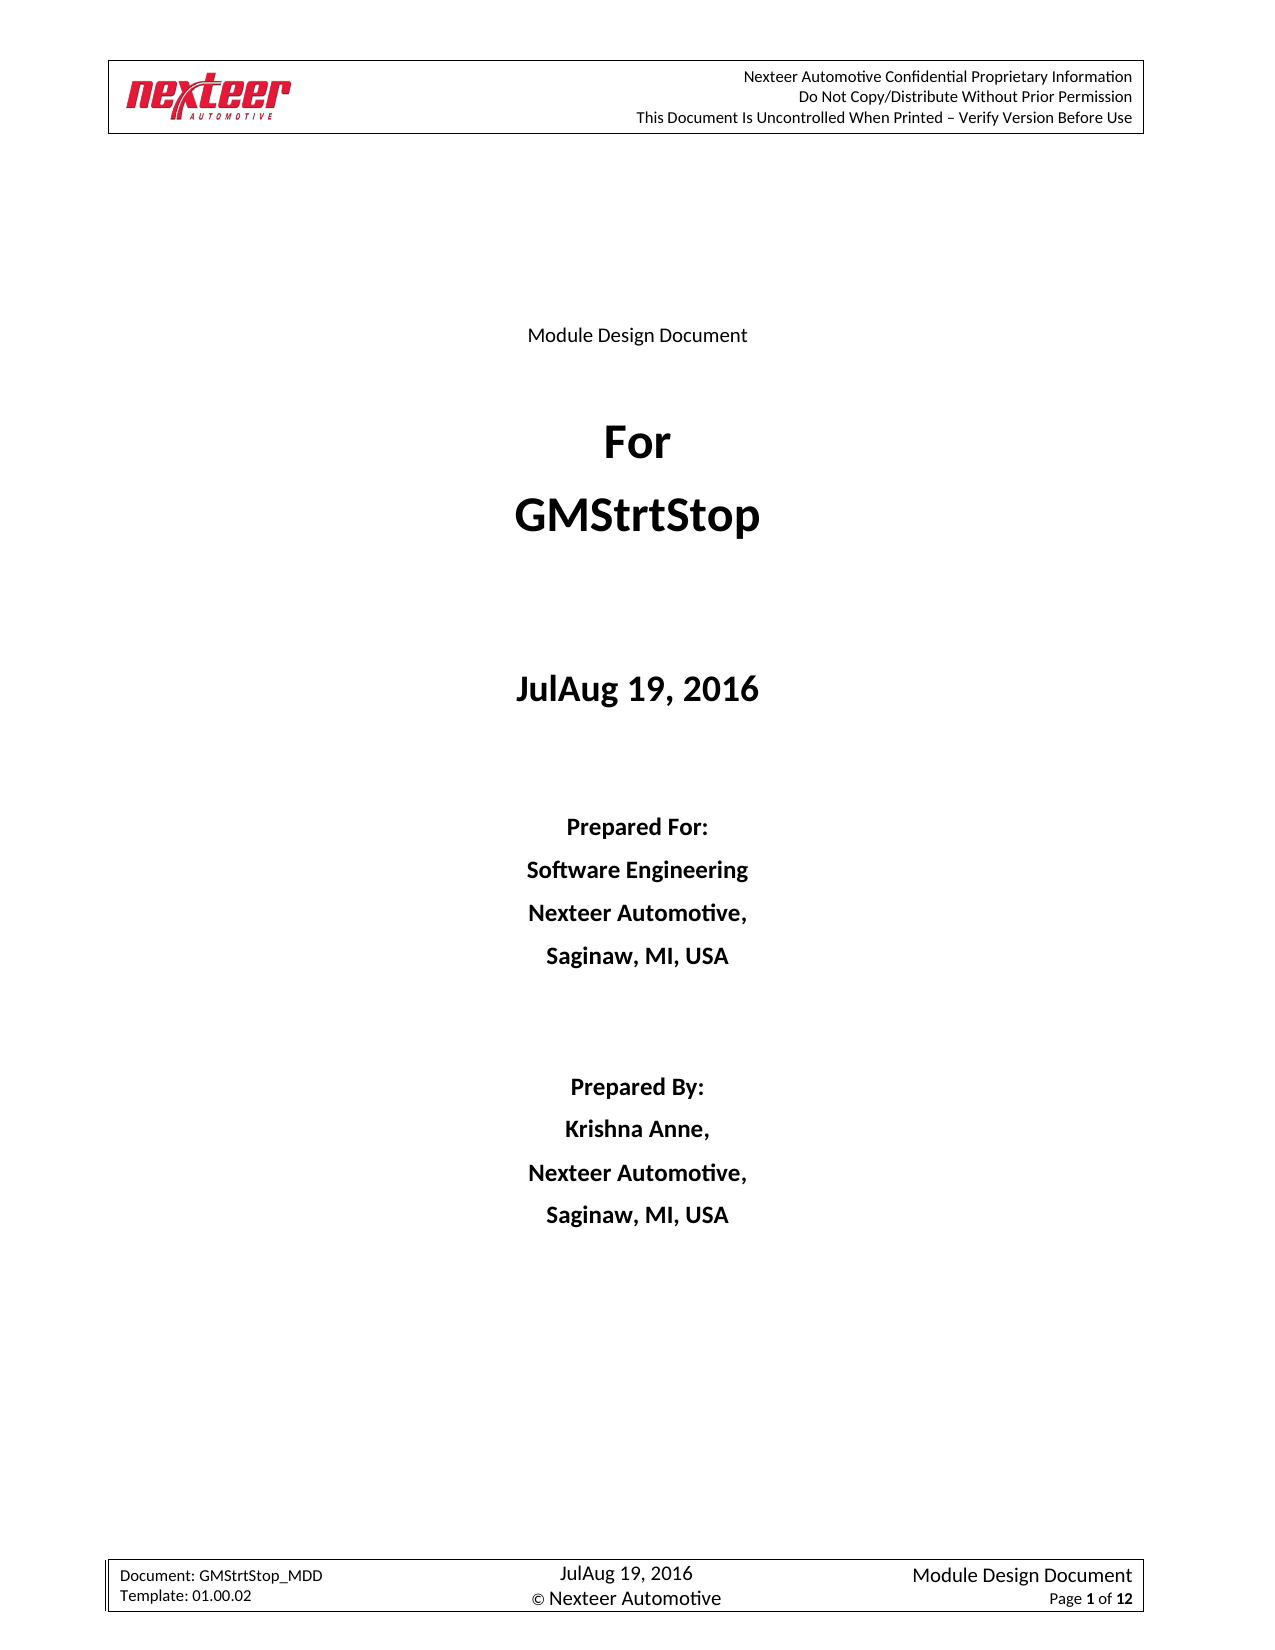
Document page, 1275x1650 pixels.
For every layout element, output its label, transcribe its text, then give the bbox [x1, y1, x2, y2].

text Prepared By: [120, 1071, 1155, 1101]
text Saginaw, MI, USAChange History [120, 1200, 1155, 1230]
text Krishna Anne, [120, 1114, 1155, 1144]
text Nexteer Automotive, [120, 897, 1155, 928]
text GMStrtStop [120, 483, 1155, 544]
text 9, 2016 [120, 665, 1155, 711]
picture [120, 61, 295, 133]
text Software Engineering [120, 854, 1155, 884]
text For [120, 410, 1155, 471]
text Prepared For: [120, 811, 1155, 842]
text Nexteer Automotive, [120, 1157, 1155, 1187]
text Saginaw, MI, USA [120, 940, 1155, 971]
